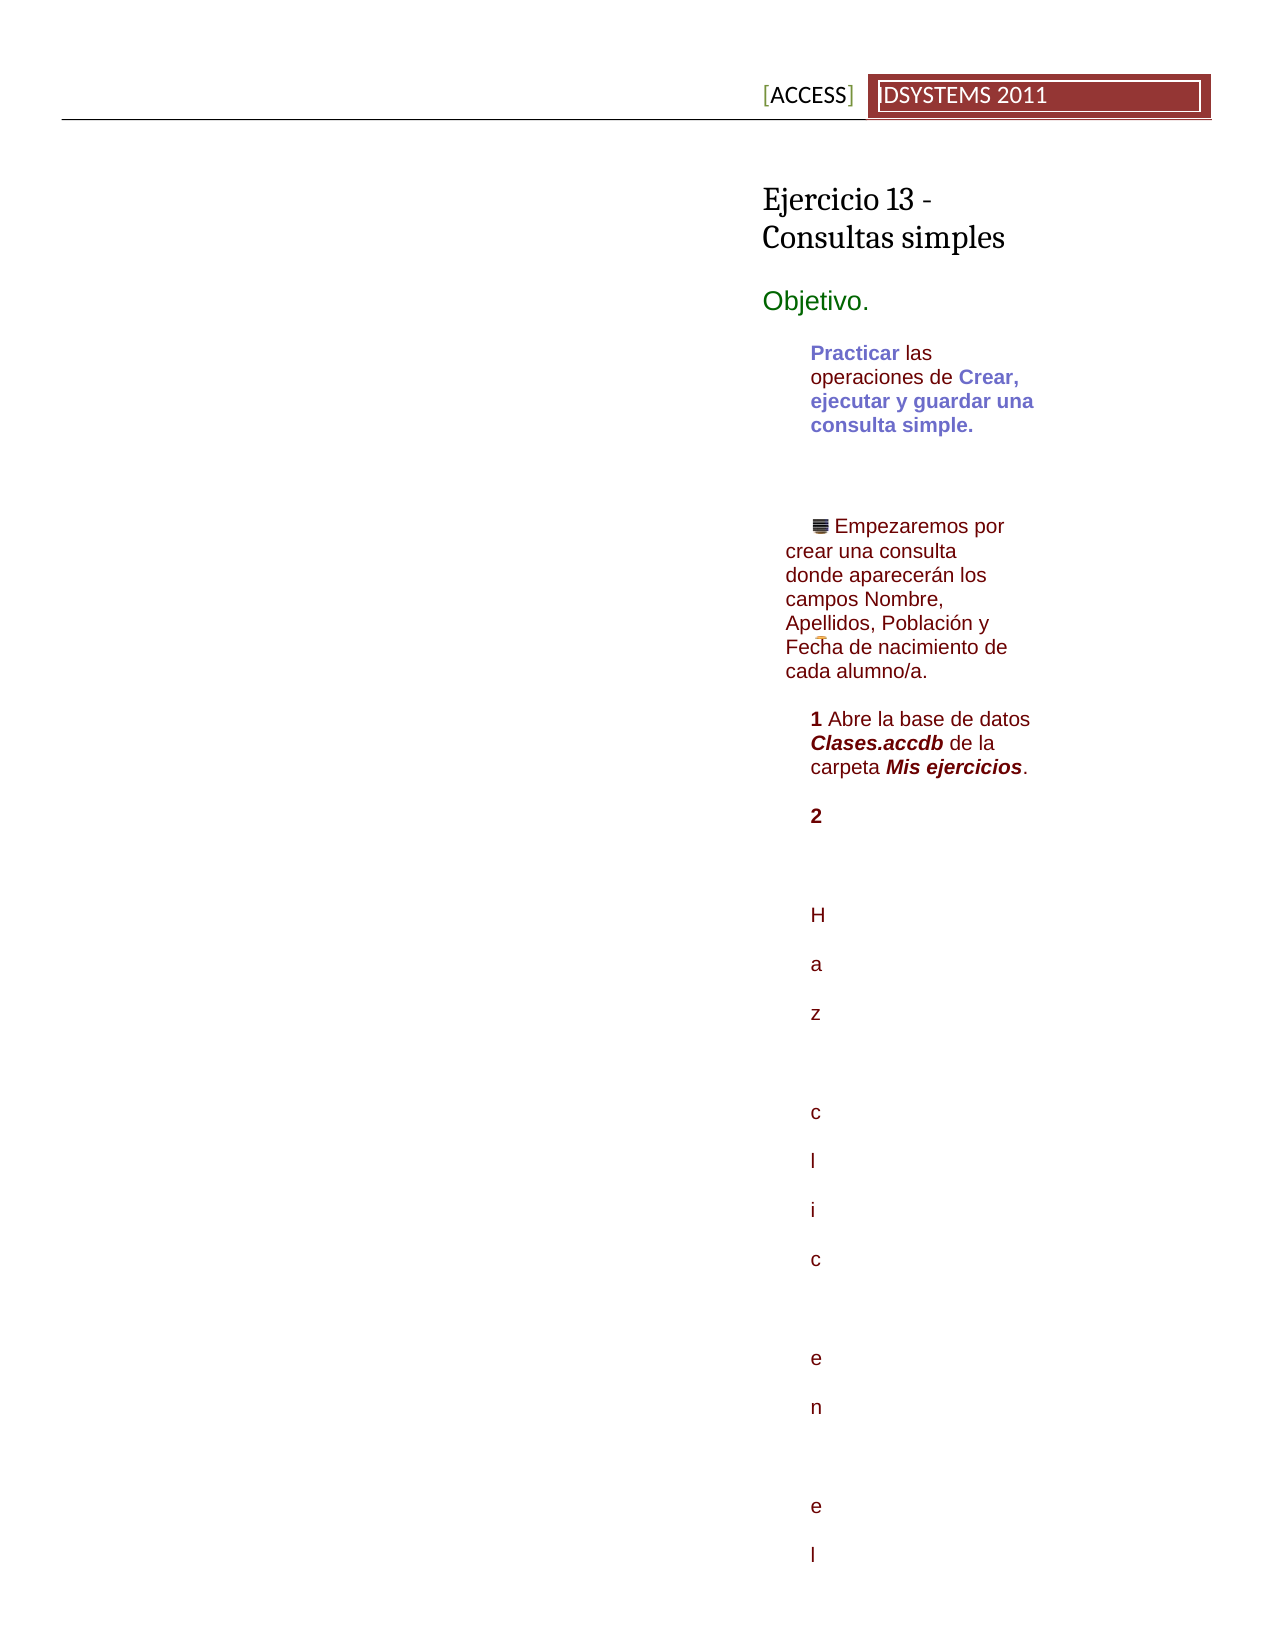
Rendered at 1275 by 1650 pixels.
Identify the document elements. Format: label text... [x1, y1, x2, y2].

text 1 Abre la base de datos Clases.accdb de la carpeta Mis ejercicios. [810, 707, 1050, 779]
text Ejercicio 13 - Consultas simples [762, 181, 1050, 257]
text [ACCESS] IDSYSTEMS 2011 [762, 79, 1050, 109]
text Practicar las operaciones de Crear, ejecutar y guardar una consulta simple. [810, 341, 1050, 437]
text Empezaremos por crear una consulta donde aparecerán los campos Nombre, Apellidos, Población y Fecha de nacimiento de cada alumno/a. [785, 514, 1019, 683]
picture [812, 519, 829, 534]
text Objetivo. [762, 286, 1050, 317]
